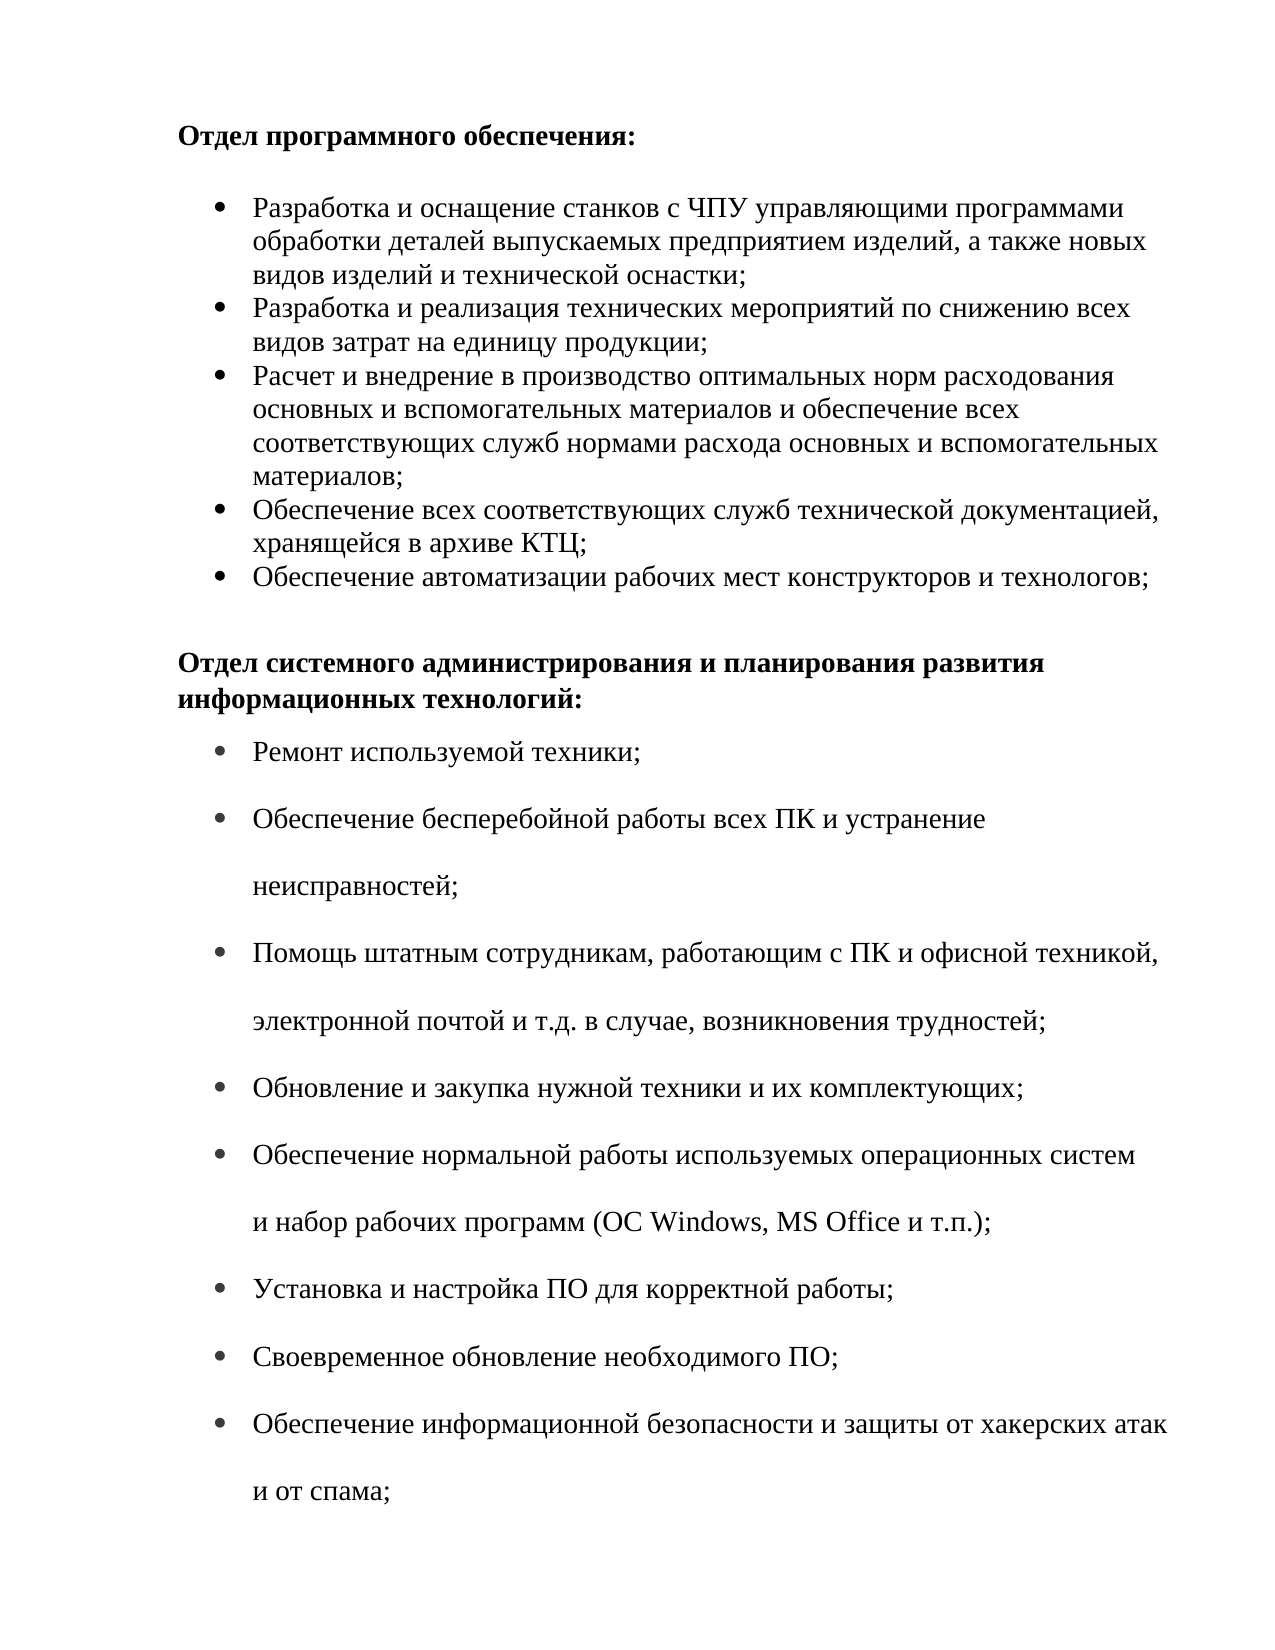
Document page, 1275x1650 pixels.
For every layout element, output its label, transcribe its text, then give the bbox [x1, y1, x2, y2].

list Обеспечение нормальной работы используемых операционных систем и набор рабочих программ (ОС Windows, MS Office и т.п.); [215, 1137, 1186, 1238]
list Ремонт используемой техники; [215, 734, 1186, 768]
list Разработка и оснащение станков с ЧПУ управляющими программами обработки деталей выпускаемых предприятием изделий, а также новых видов изделий и технической оснастки; [215, 190, 1186, 290]
text Отдел системного администрирования и планирования развития информационных технологий: [177, 645, 1186, 715]
list Своевременное обновление необходимого ПО; [215, 1339, 1186, 1372]
list Обеспечение бесперебойной работы всех ПК и устранение неисправностей; [215, 801, 1186, 902]
text Отдел программного обеспечения: [177, 118, 1186, 152]
list Обеспечение информационной безопасности и защиты от хакерских атак и от спама; [215, 1406, 1186, 1507]
list Обеспечение всех соответствующих служб технической документацией, хранящейся в архиве КТЦ; [215, 492, 1186, 559]
list Разработка и реализация технических мероприятий по снижению всех видов затрат на единицу продукции; [215, 290, 1186, 358]
list Помощь штатным сотрудникам, работающим с ПК и офисной техникой, электронной почтой и т.д. в случае, возникновения трудностей; [215, 936, 1186, 1036]
list Обновление и закупка нужной техники и их комплектующих; [215, 1070, 1186, 1103]
list Расчет и внедрение в производство оптимальных норм расходования основных и вспомогательных материалов и обеспечение всех соответствующих служб нормами расхода основных и вспомогательных материалов; [215, 358, 1186, 492]
list Обеспечение автоматизации рабочих мест конструкторов и технологов; [215, 559, 1186, 593]
list Установка и настройка ПО для корректной работы; [215, 1271, 1186, 1305]
